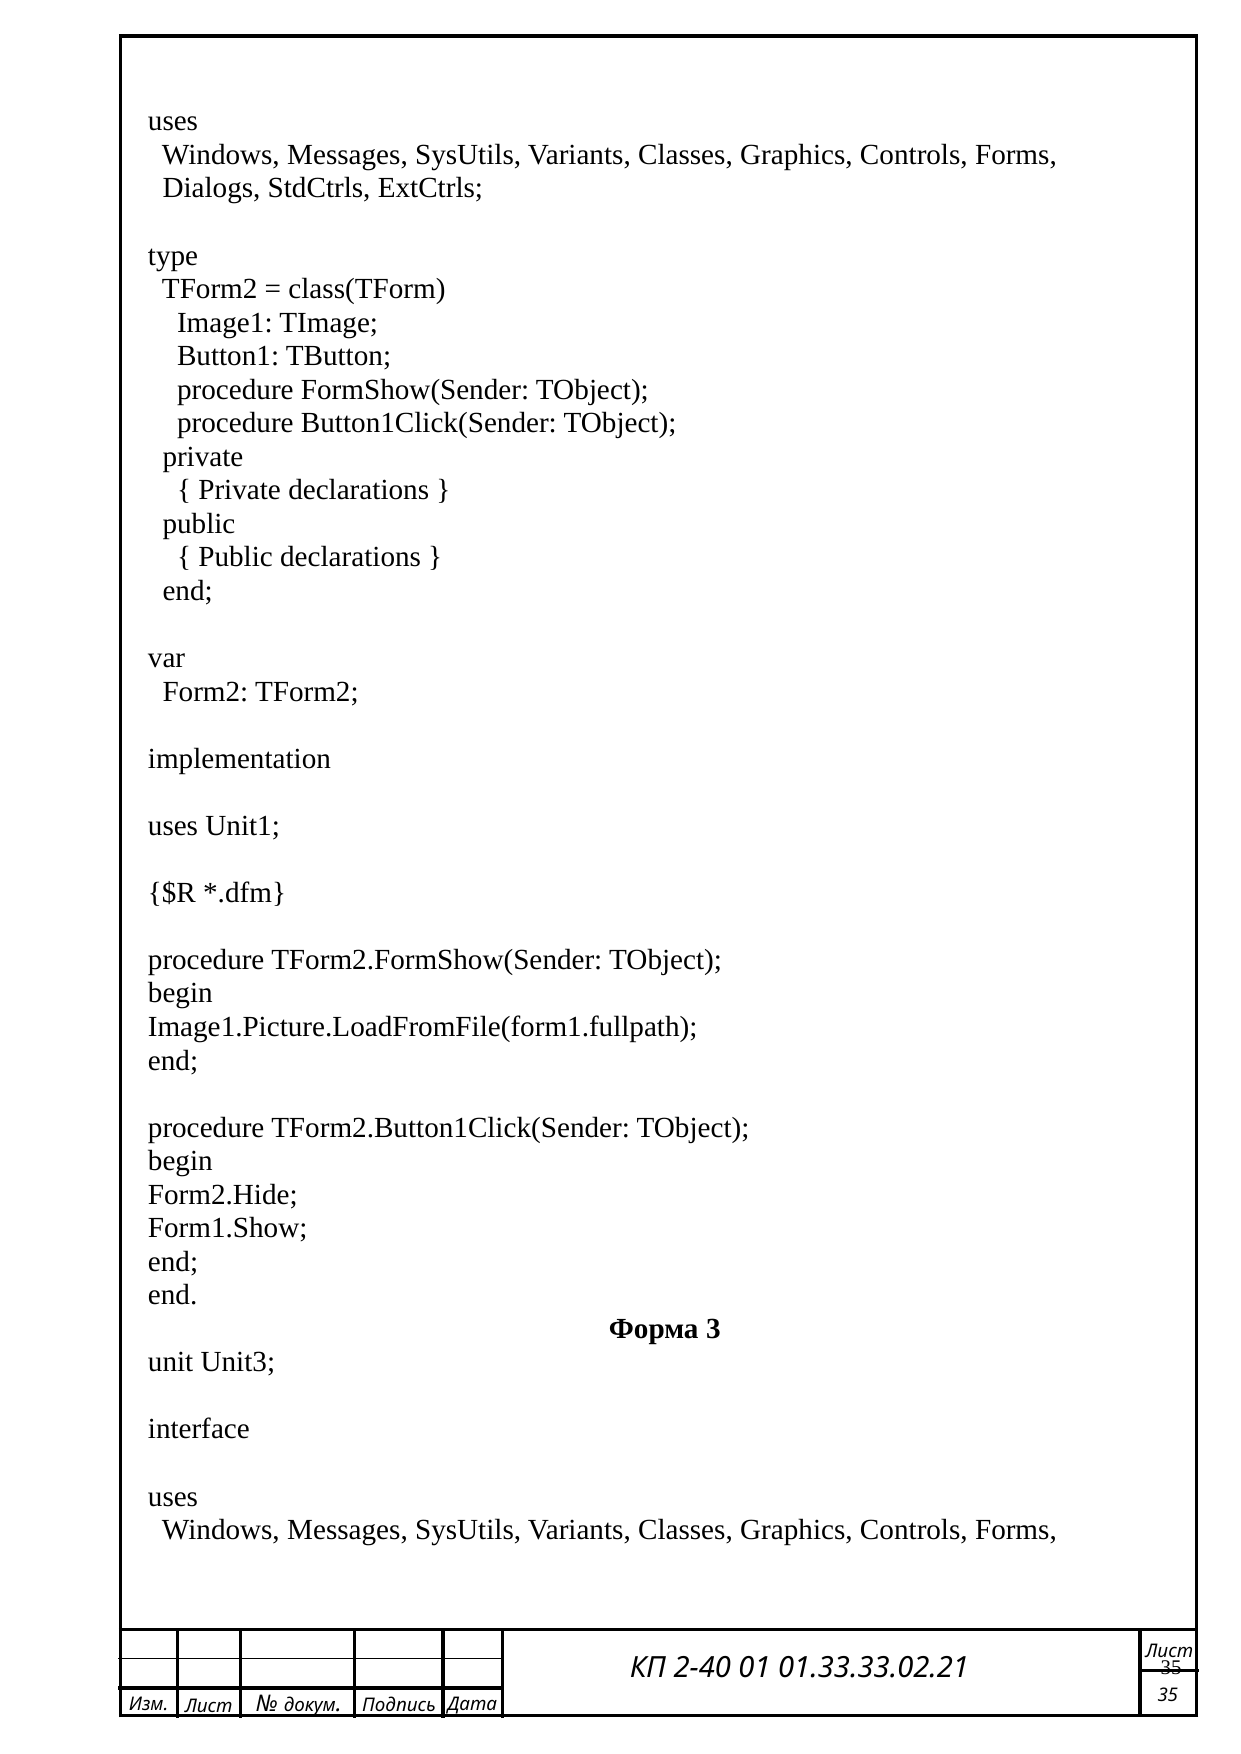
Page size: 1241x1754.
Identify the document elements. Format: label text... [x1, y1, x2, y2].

text uses Unit1; [148, 808, 1181, 841]
text type [148, 238, 1181, 271]
text private [148, 439, 1181, 472]
text Form2: TForm2; [148, 674, 1181, 707]
text end; [148, 1244, 1181, 1277]
text { Private declarations } [148, 472, 1181, 506]
text { Public declarations } [148, 539, 1181, 573]
text Форма 3 [148, 1311, 1181, 1344]
text Windows, Messages, SysUtils, Variants, Classes, Graphics, Controls, Forms, [148, 1512, 1181, 1546]
text public [148, 506, 1181, 539]
text end; [148, 573, 1181, 607]
text begin [148, 1143, 1181, 1177]
text procedure TForm2.Button1Click(Sender: TObject); [148, 1110, 1181, 1143]
text interface [148, 1412, 1181, 1445]
text end. [148, 1277, 1181, 1311]
text Windows, Messages, SysUtils, Variants, Classes, Graphics, Controls, Forms, [148, 137, 1181, 171]
text Button1: TButton; [148, 338, 1181, 372]
text Image1: TImage; [148, 305, 1181, 338]
text uses [148, 1479, 1181, 1512]
text Dialogs, StdCtrls, ExtCtrls; [148, 171, 1181, 204]
text procedure Button1Click(Sender: TObject); [148, 405, 1181, 439]
text end; [148, 1043, 1181, 1076]
text Form1.Show; [148, 1210, 1181, 1244]
text var [148, 640, 1181, 674]
text unit Unit3; [148, 1344, 1181, 1378]
text begin [148, 976, 1181, 1009]
text procedure TForm2.FormShow(Sender: TObject); [148, 942, 1181, 976]
text implementation [148, 741, 1181, 774]
text uses [148, 103, 1181, 137]
text TForm2 = class(TForm) [148, 271, 1181, 305]
text Form2.Hide; [148, 1177, 1181, 1210]
text {$R *.dfm} [148, 875, 1181, 908]
text procedure FormShow(Sender: TObject); [148, 372, 1181, 405]
text Image1.Picture.LoadFromFile(form1.fullpath); [148, 1009, 1181, 1043]
